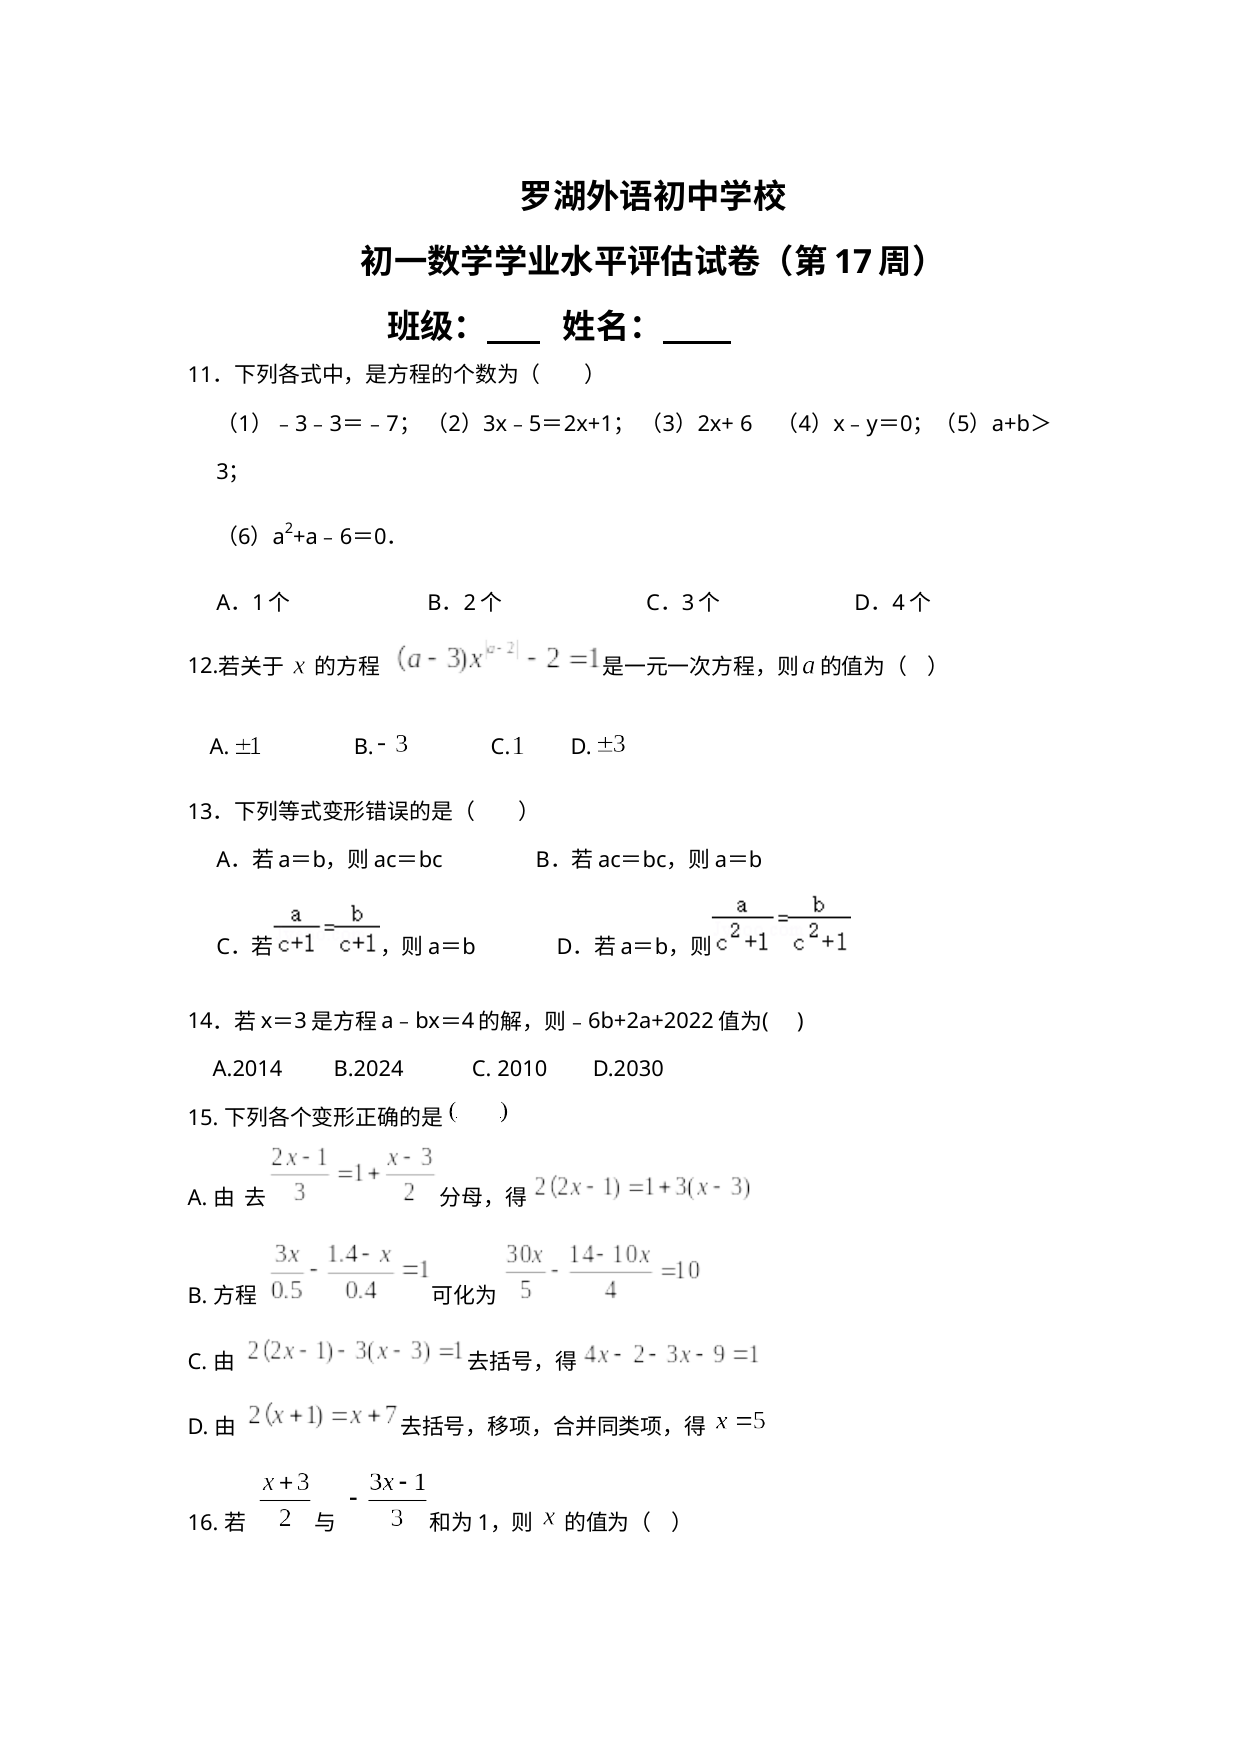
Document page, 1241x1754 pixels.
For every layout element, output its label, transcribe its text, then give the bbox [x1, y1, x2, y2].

text （6）a2+a﹣6＝0． [216, 502, 1053, 567]
text D. 由 去括号，移项，合并同类项，得 [187, 1401, 1053, 1466]
text C. 由 去括号，得 [187, 1336, 1053, 1401]
text A.2014 B.2024 C. 2010 D.2030 [212, 1052, 1053, 1084]
text 罗湖外语初中学校 [187, 162, 1053, 227]
text （1）﹣3﹣3＝﹣7； （2）3x﹣5＝2x+1； （3）2x+ 6 （4）x﹣y＝0；（5）a+b＞3； [216, 405, 1053, 487]
picture [711, 890, 851, 955]
picture [273, 899, 380, 955]
text A. 由 去分母，得 [187, 1141, 1053, 1239]
text A．1个 B．2个 C．3个 D．4个 [187, 584, 1053, 617]
text 11．下列各式中，是方程的个数为（ ） [187, 357, 1053, 389]
text 班级： 姓名： [187, 292, 1053, 357]
text A．若a＝b，则ac＝bc B．若ac＝bc，则a＝b [187, 842, 1053, 874]
text B. 方程 可化为 [187, 1239, 1053, 1336]
text 16. 若 与 和为1，则 的值为（ ） [187, 1466, 1053, 1564]
text 13．下列等式变形错误的是（ ） [187, 793, 1053, 826]
text 14．若x＝3是方程a﹣bx＝4的解，则﹣6b+2a+2022值为( ) [187, 1003, 1053, 1036]
text 初一数学学业水平评估试卷（第17周） [187, 227, 1053, 292]
list A. B. C. D. [187, 713, 1053, 778]
list 12.若关于 的方程 是一元一次方程，则的值为（ ） [187, 633, 1053, 698]
text 15. 下列各个变形正确的是 [187, 1099, 1053, 1132]
text C．若，则a＝b D．若a＝b，则 [187, 890, 1053, 988]
